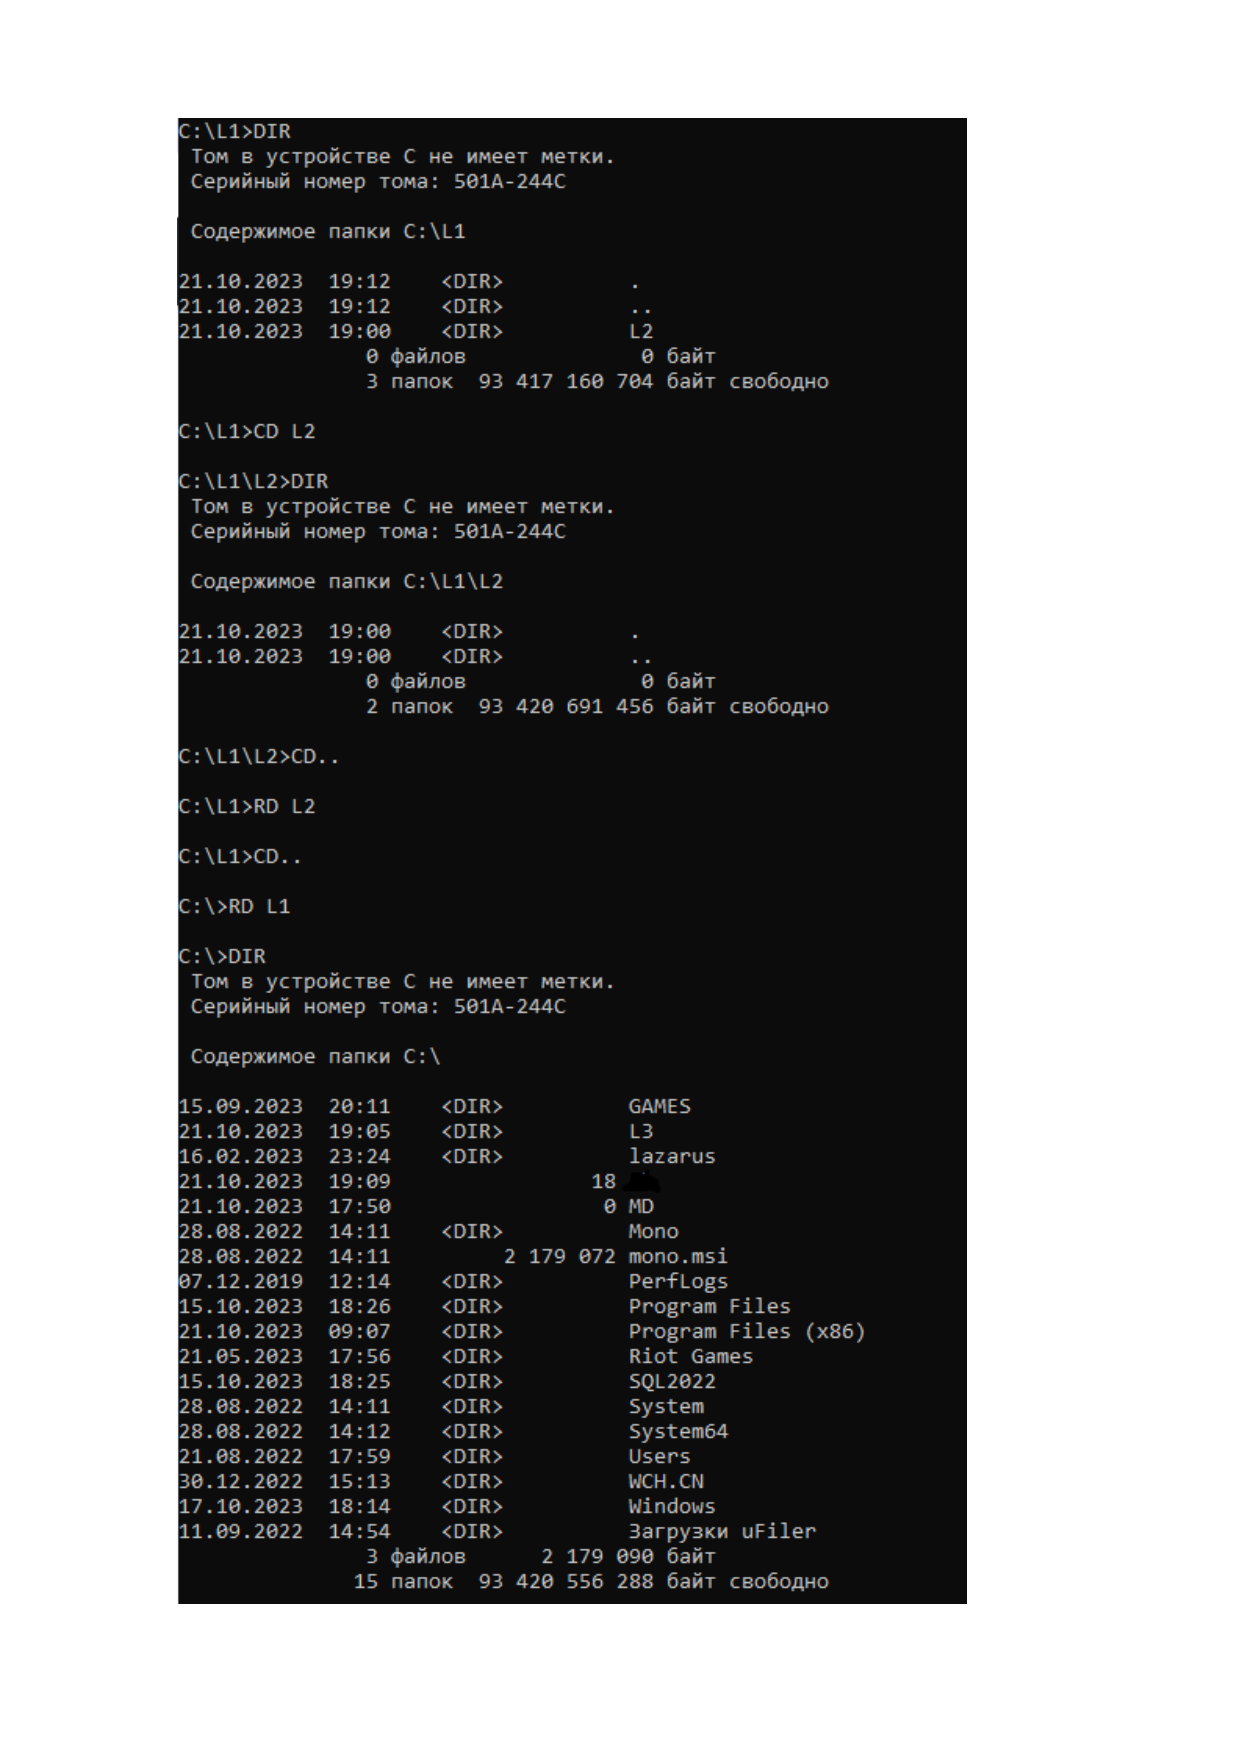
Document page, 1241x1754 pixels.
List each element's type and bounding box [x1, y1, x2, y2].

picture [177, 118, 967, 1604]
